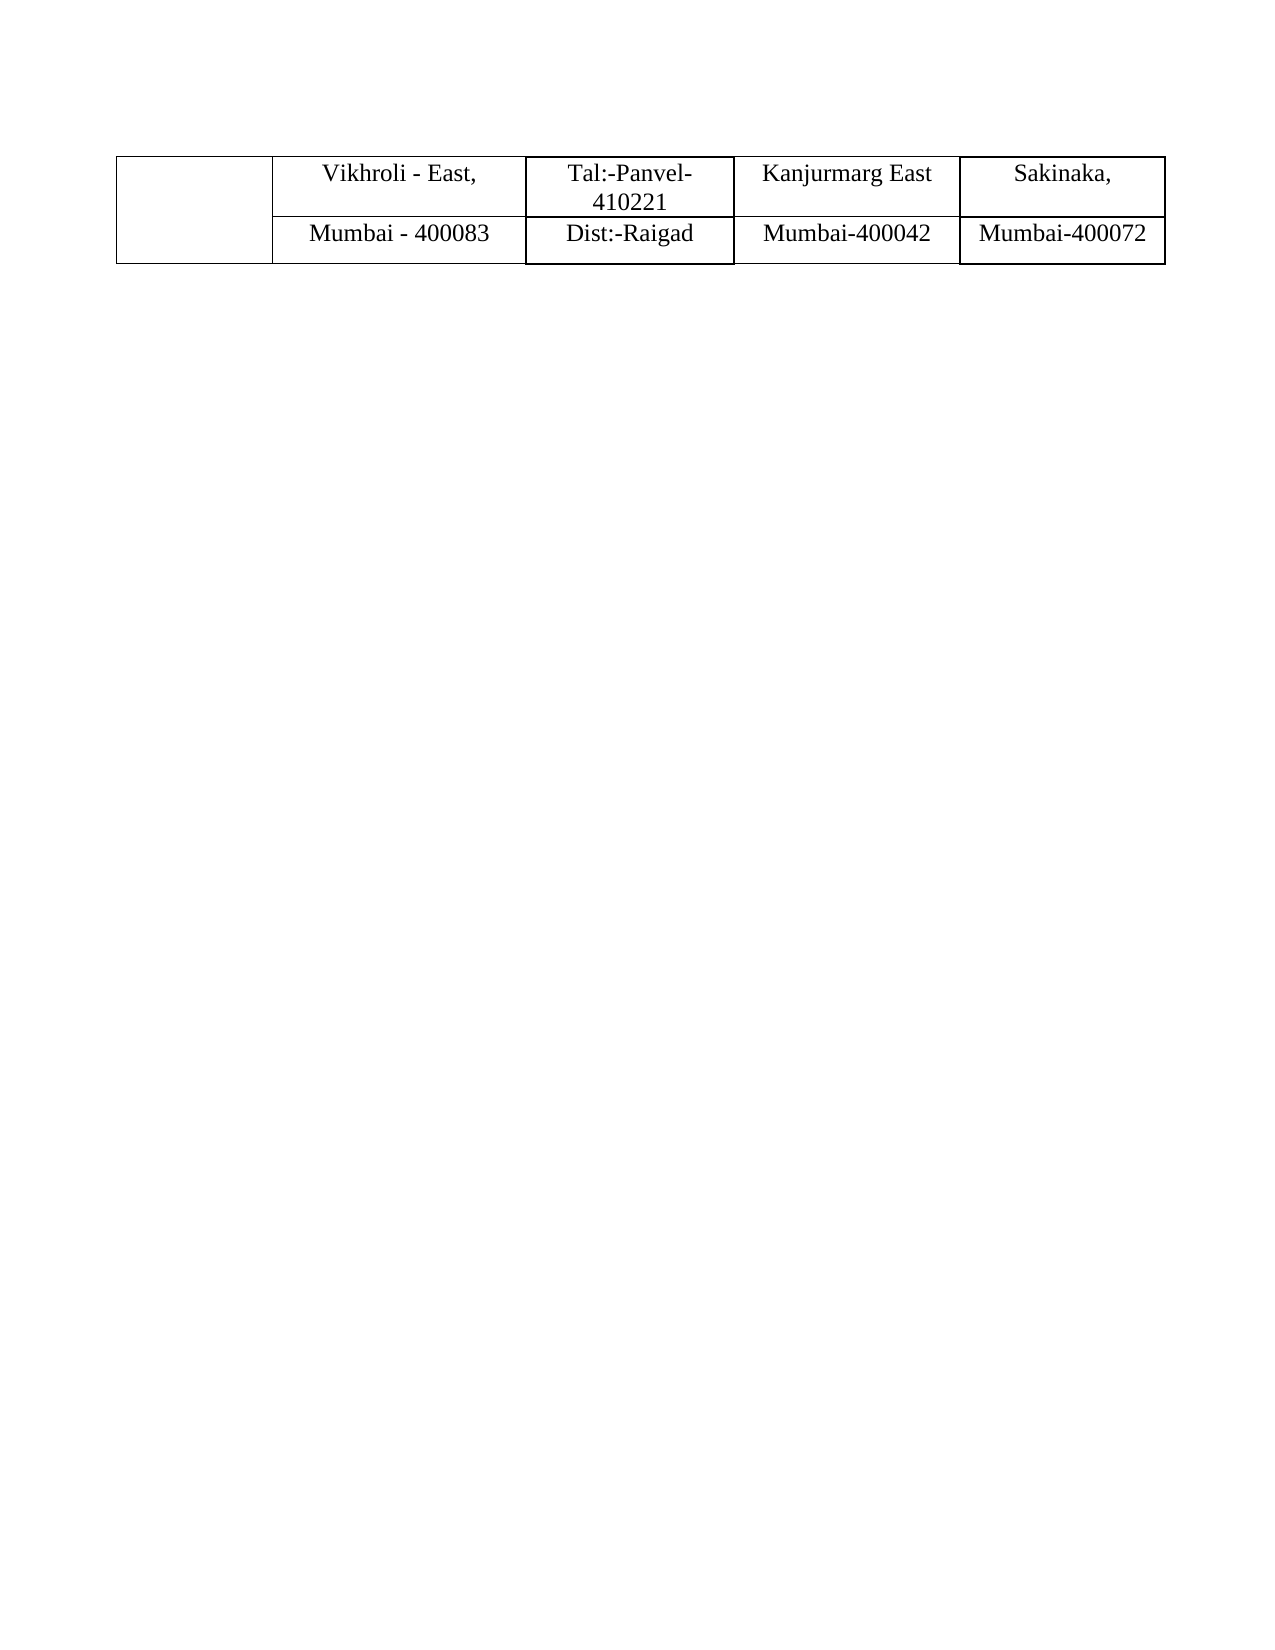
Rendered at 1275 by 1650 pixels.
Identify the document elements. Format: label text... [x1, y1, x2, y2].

table_cell Kanjurmarg East [735, 157, 959, 216]
table_cell Mumbai-400072 [961, 218, 1164, 263]
table_cell Mumbai-400042 [735, 217, 959, 263]
table_cell Dist:-Raigad [527, 218, 733, 263]
table_cell Mumbai - 400083 [273, 217, 525, 263]
table_cell Vikhroli - East, [273, 157, 525, 216]
table_cell Tal:-Panvel-410221 [527, 158, 733, 216]
table_cell Sakinaka, [961, 158, 1164, 216]
